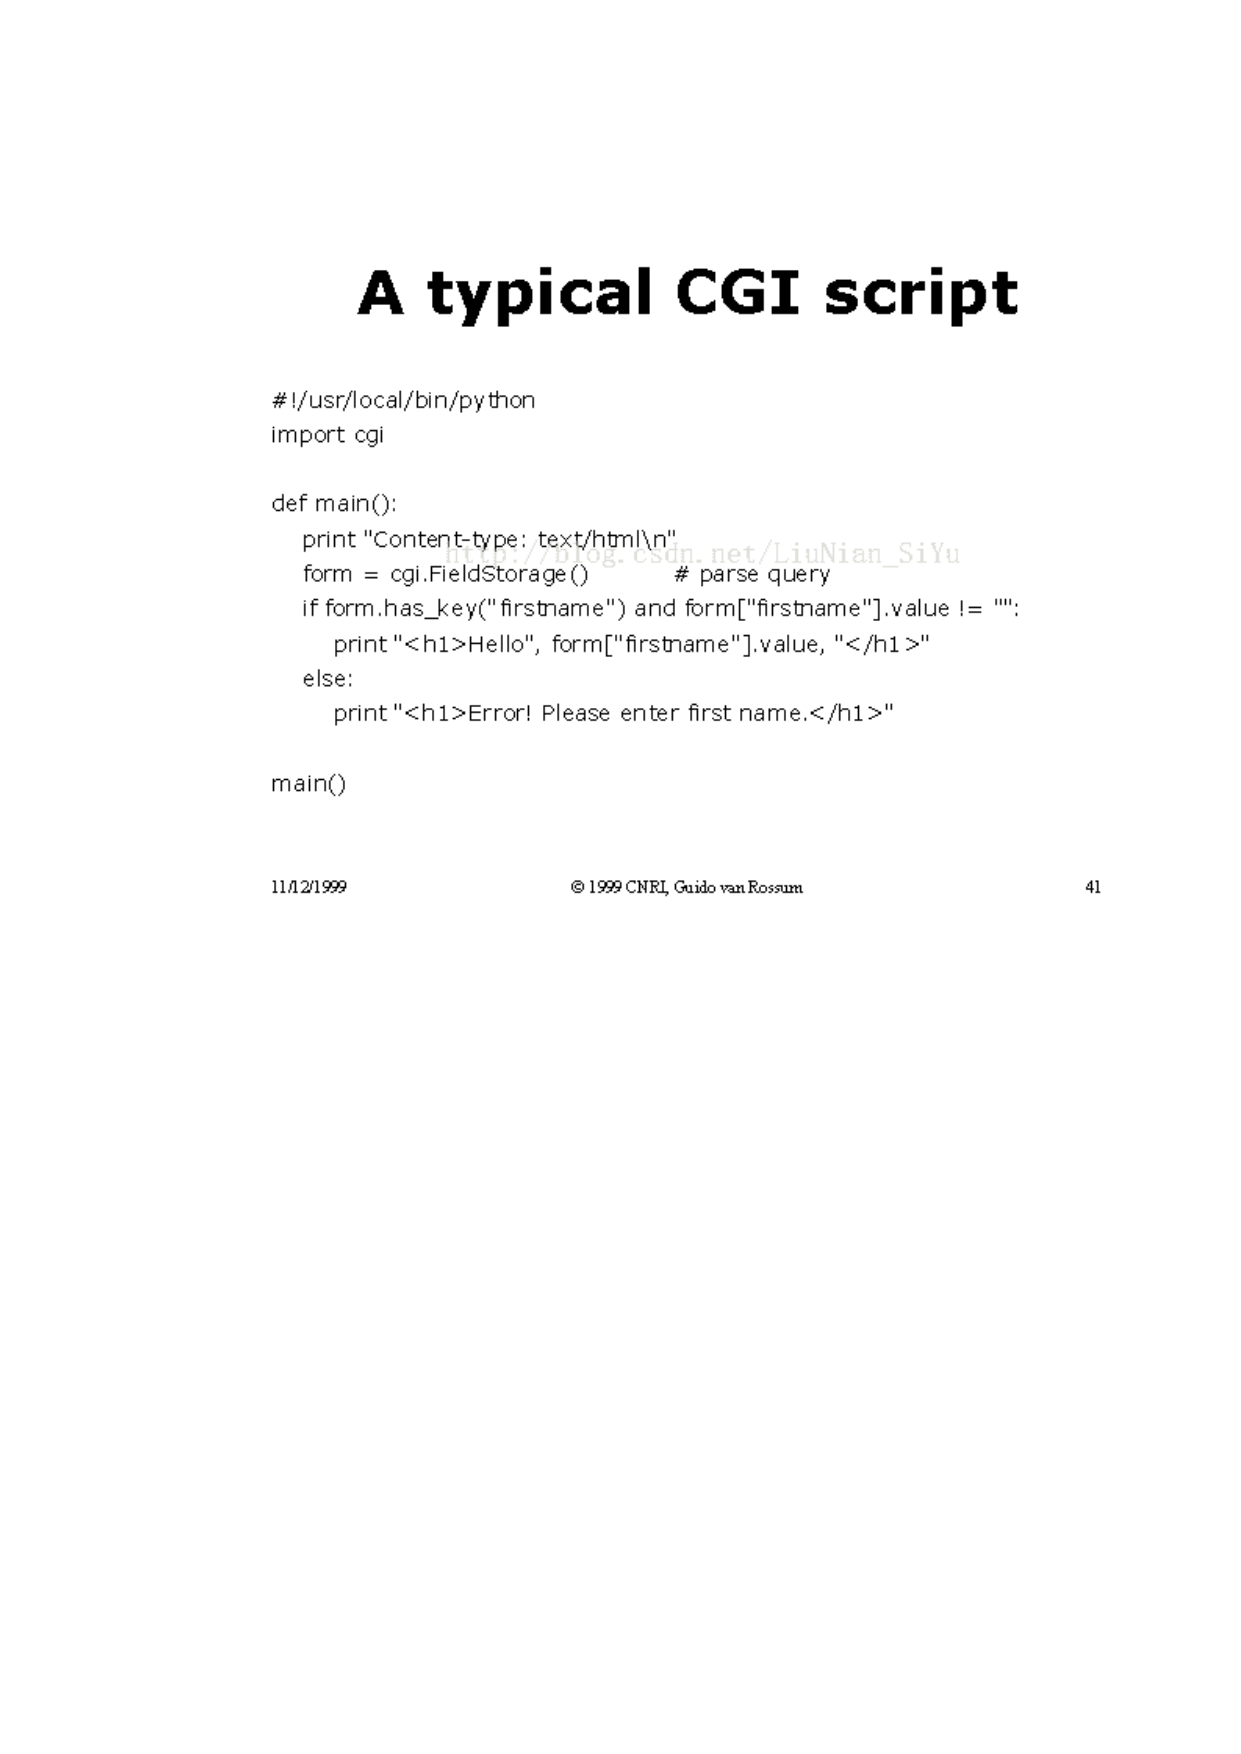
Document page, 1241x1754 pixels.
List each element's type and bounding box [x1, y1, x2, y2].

picture [187, 162, 1188, 912]
